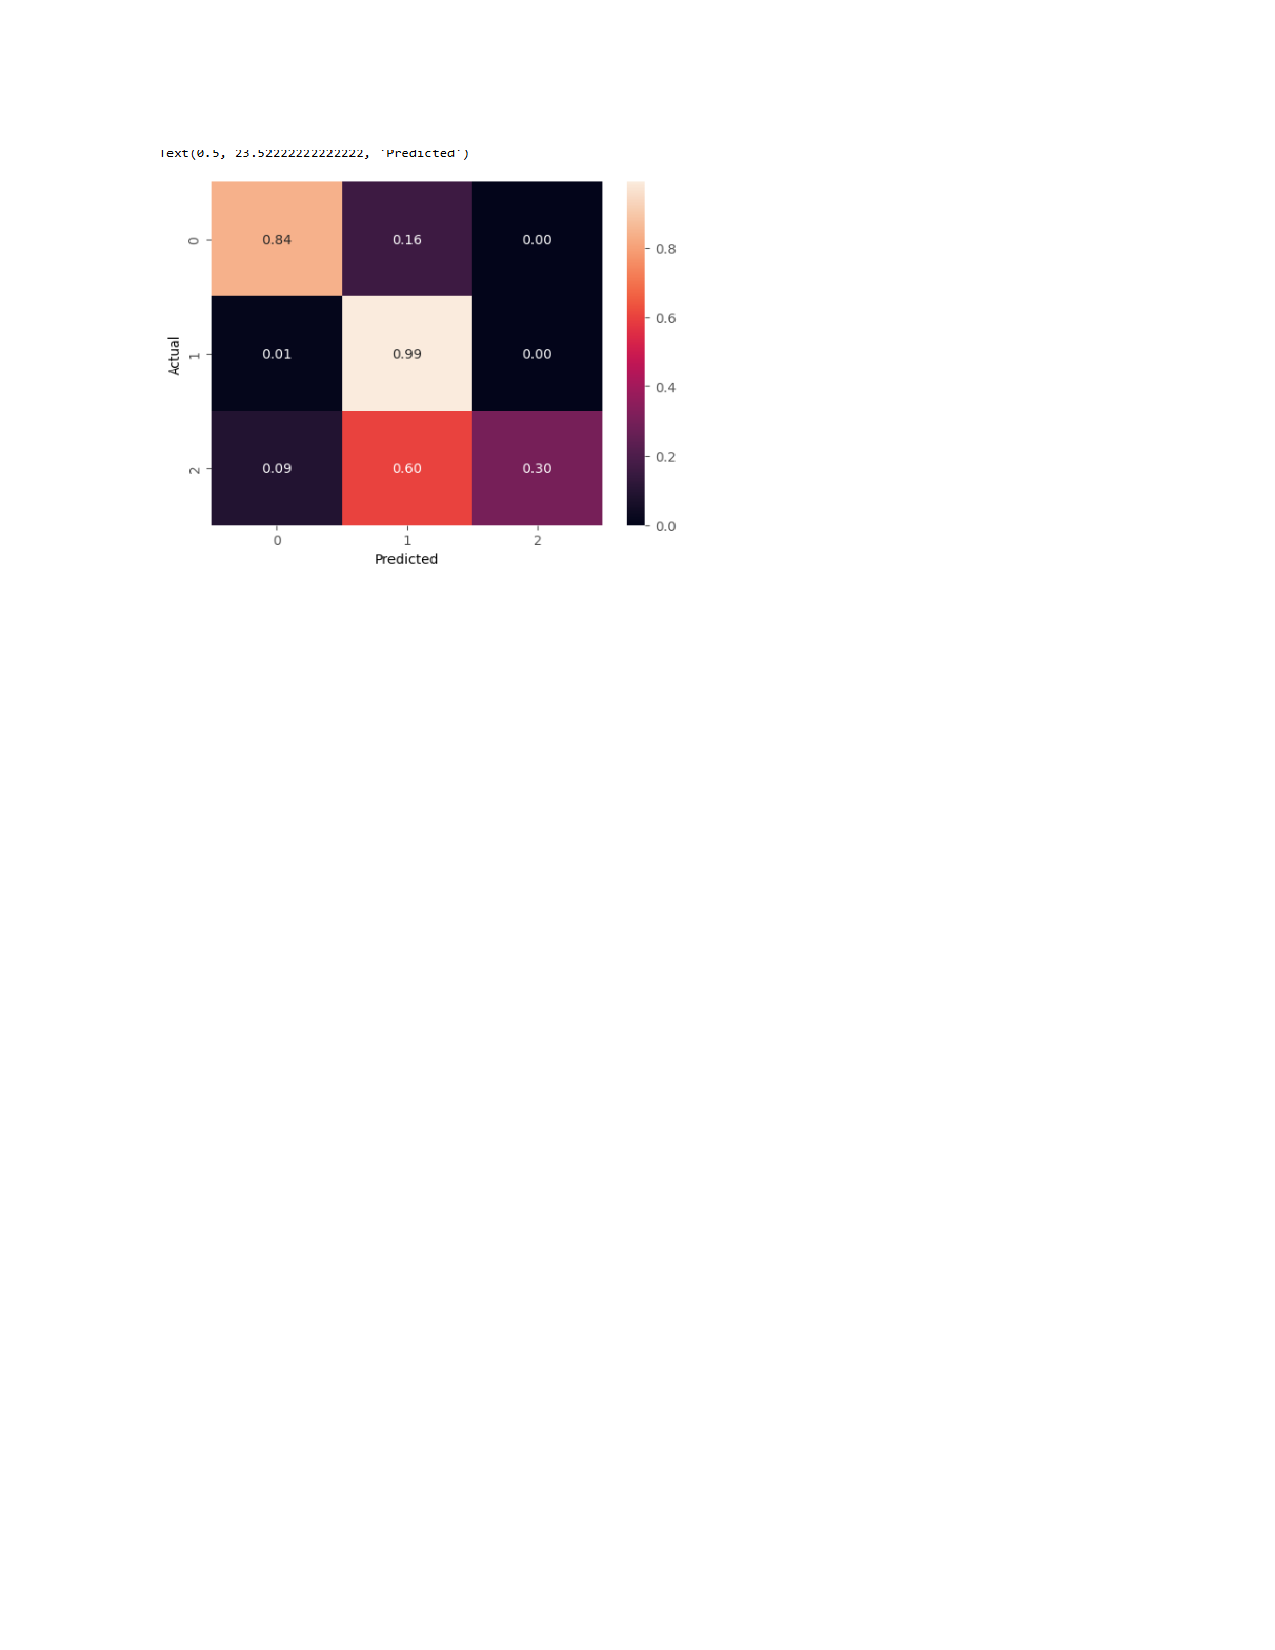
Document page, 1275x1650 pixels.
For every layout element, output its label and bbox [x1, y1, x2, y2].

picture [150, 150, 755, 592]
